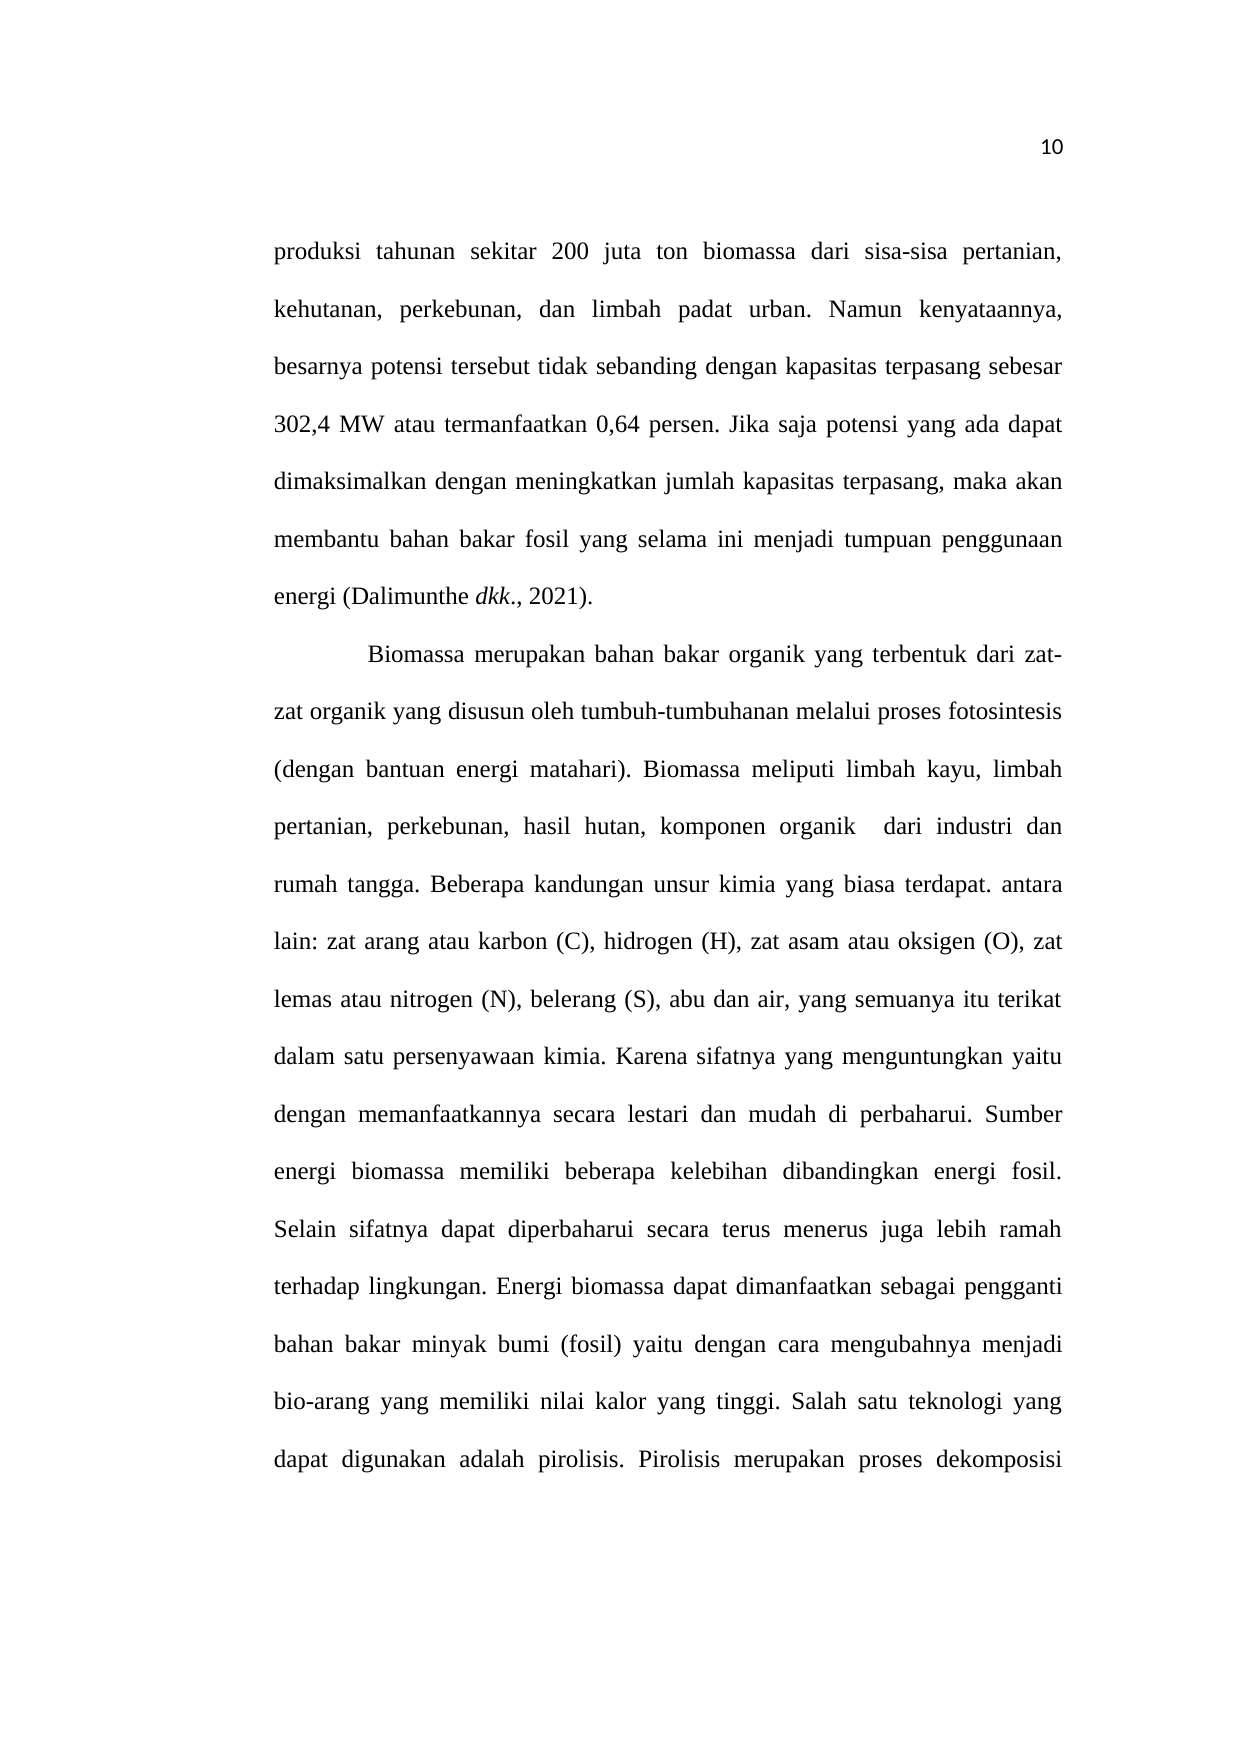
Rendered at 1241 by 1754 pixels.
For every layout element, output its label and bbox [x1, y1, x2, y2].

list [274, 639, 1063, 1472]
list [274, 236, 1063, 610]
